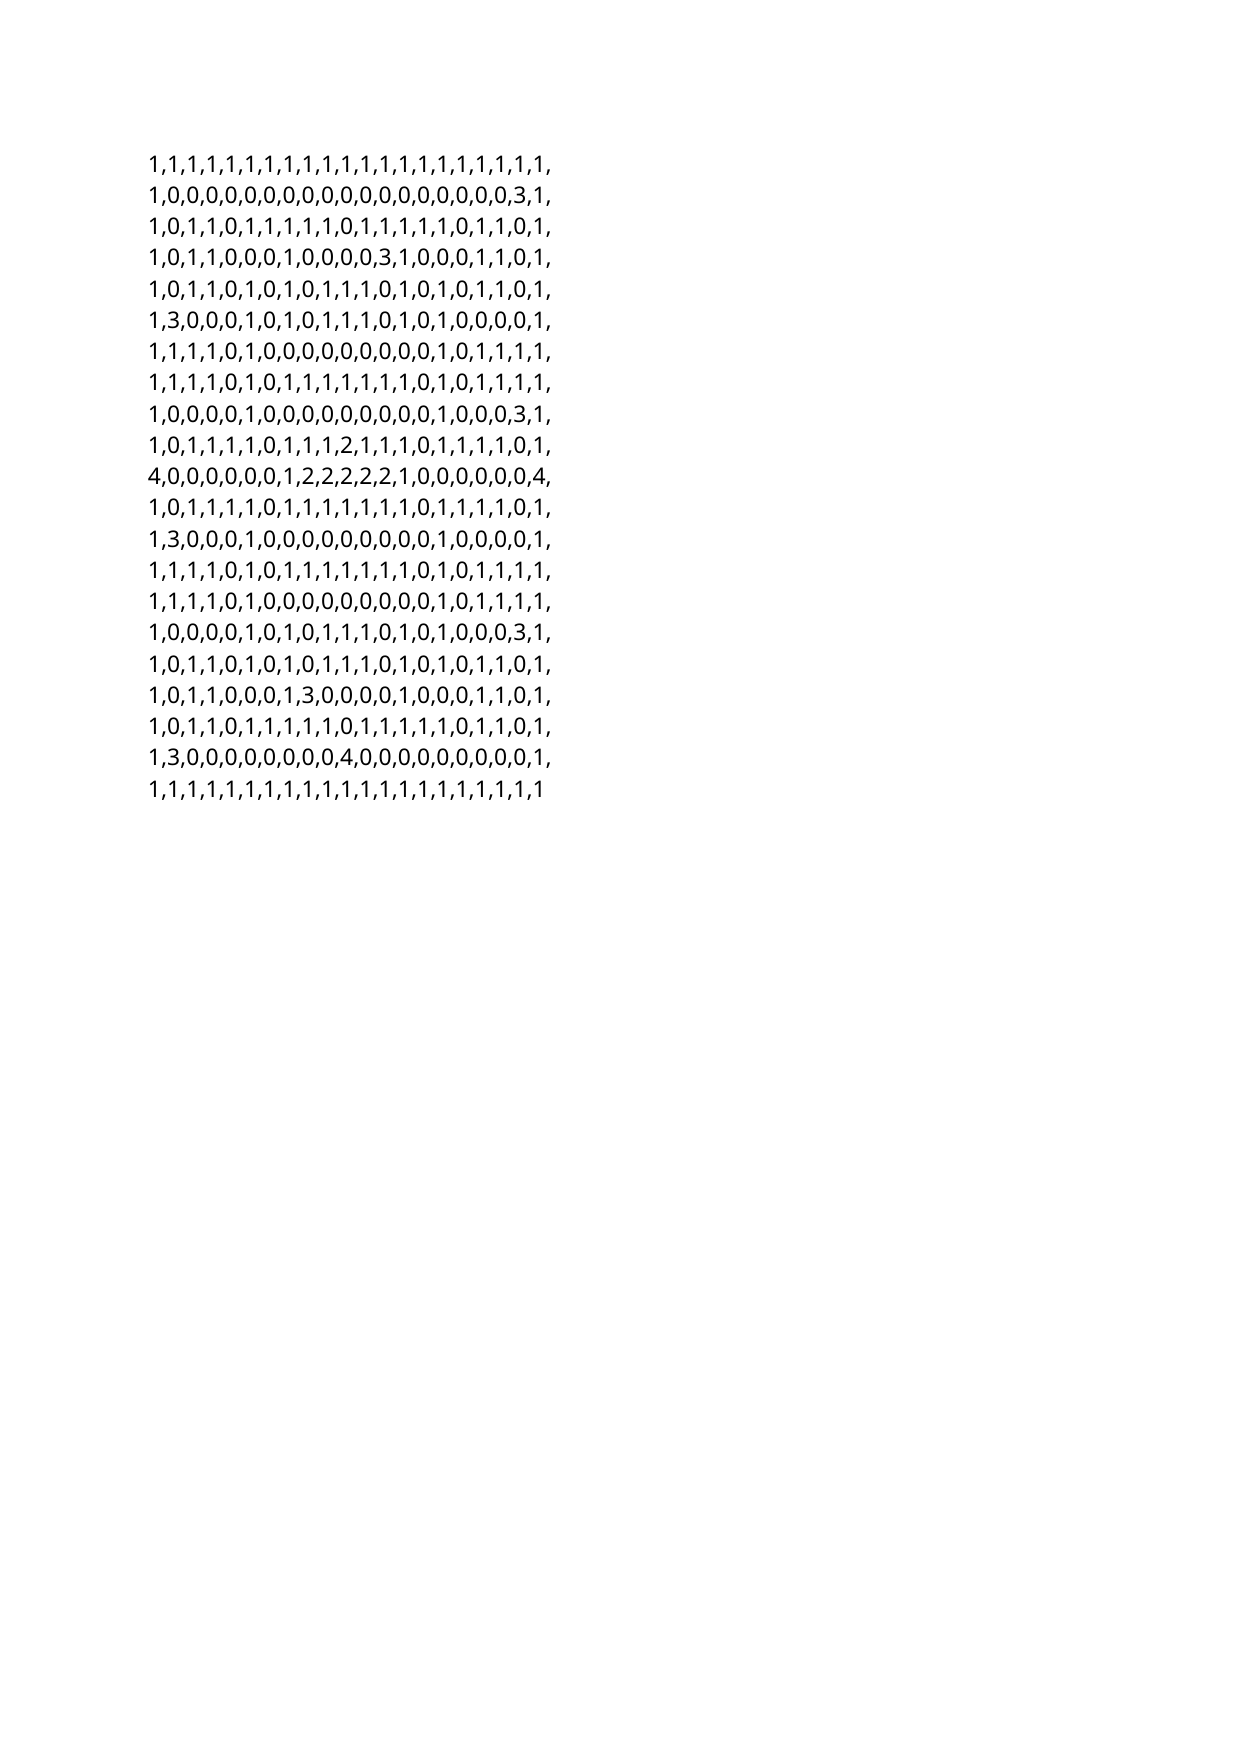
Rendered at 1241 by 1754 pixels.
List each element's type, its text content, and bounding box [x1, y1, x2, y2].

table_header 1,1,1,1,1,1,1,1,1,1,1,1,1,1,1,1,1,1,1,1,1, 1,0,0,0,0,0,0,0,0,0,0,0,0,0,0,0,0,0,0,3,1, 1,0,1,1,0,1,1,1,1,1,0,1,1,1,1,1,0,1,1,0,1, 1,0,1,1,0,0,0,1,0,0,0,0,3,1,0,0,0,1,1,0,1, 1,0,1,1,0,1,0,1,0,1,1,1,0,1,0,1,0,1,1,0,1, 1,3,0,0,0,1,0,1,0,1,1,1,0,1,0,1,0,0,0,0,1, 1,1,1,1,0,1,0,0,0,0,0,0,0,0,0,1,0,1,1,1,1, 1,1,1,1,0,1,0,1,1,1,1,1,1,1,0,1,0,1,1,1,1, 1,0,0,0,0,1,0,0,0,0,0,0,0,0,0,1,0,0,0,3,1, 1,0,1,1,1,1,0,1,1,1,2,1,1,1,0,1,1,1,1,0,1, 4,0,0,0,0,0,0,1,2,2,2,2,2,1,0,0,0,0,0,0,4, 1,0,1,1,1,1,0,1,1,1,1,1,1,1,0,1,1,1,1,0,1, 1,3,0,0,0,1,0,0,0,0,0,0,0,0,0,1,0,0,0,0,1, 1,1,1,1,0,1,0,1,1,1,1,1,1,1,0,1,0,1,1,1,1, 1,1,1,1,0,1,0,0,0,0,0,0,0,0,0,1,0,1,1,1,1, 1,0,0,0,0,1,0,1,0,1,1,1,0,1,0,1,0,0,0,3,1, 1,0,1,1,0,1,0,1,0,1,1,1,0,1,0,1,0,1,1,0,1, 1,0,1,1,0,0,0,1,3,0,0,0,0,1,0,0,0,1,1,0,1, 1,0,1,1,0,1,1,1,1,1,0,1,1,1,1,1,0,1,1,0,1, 1,3,0,0,0,0,0,0,0,0,4,0,0,0,0,0,0,0,0,0,1, 1,1,1,1,1,1,1,1,1,1,1,1,1,1,1,1,1,1,1,1,1 [136, 148, 1011, 835]
